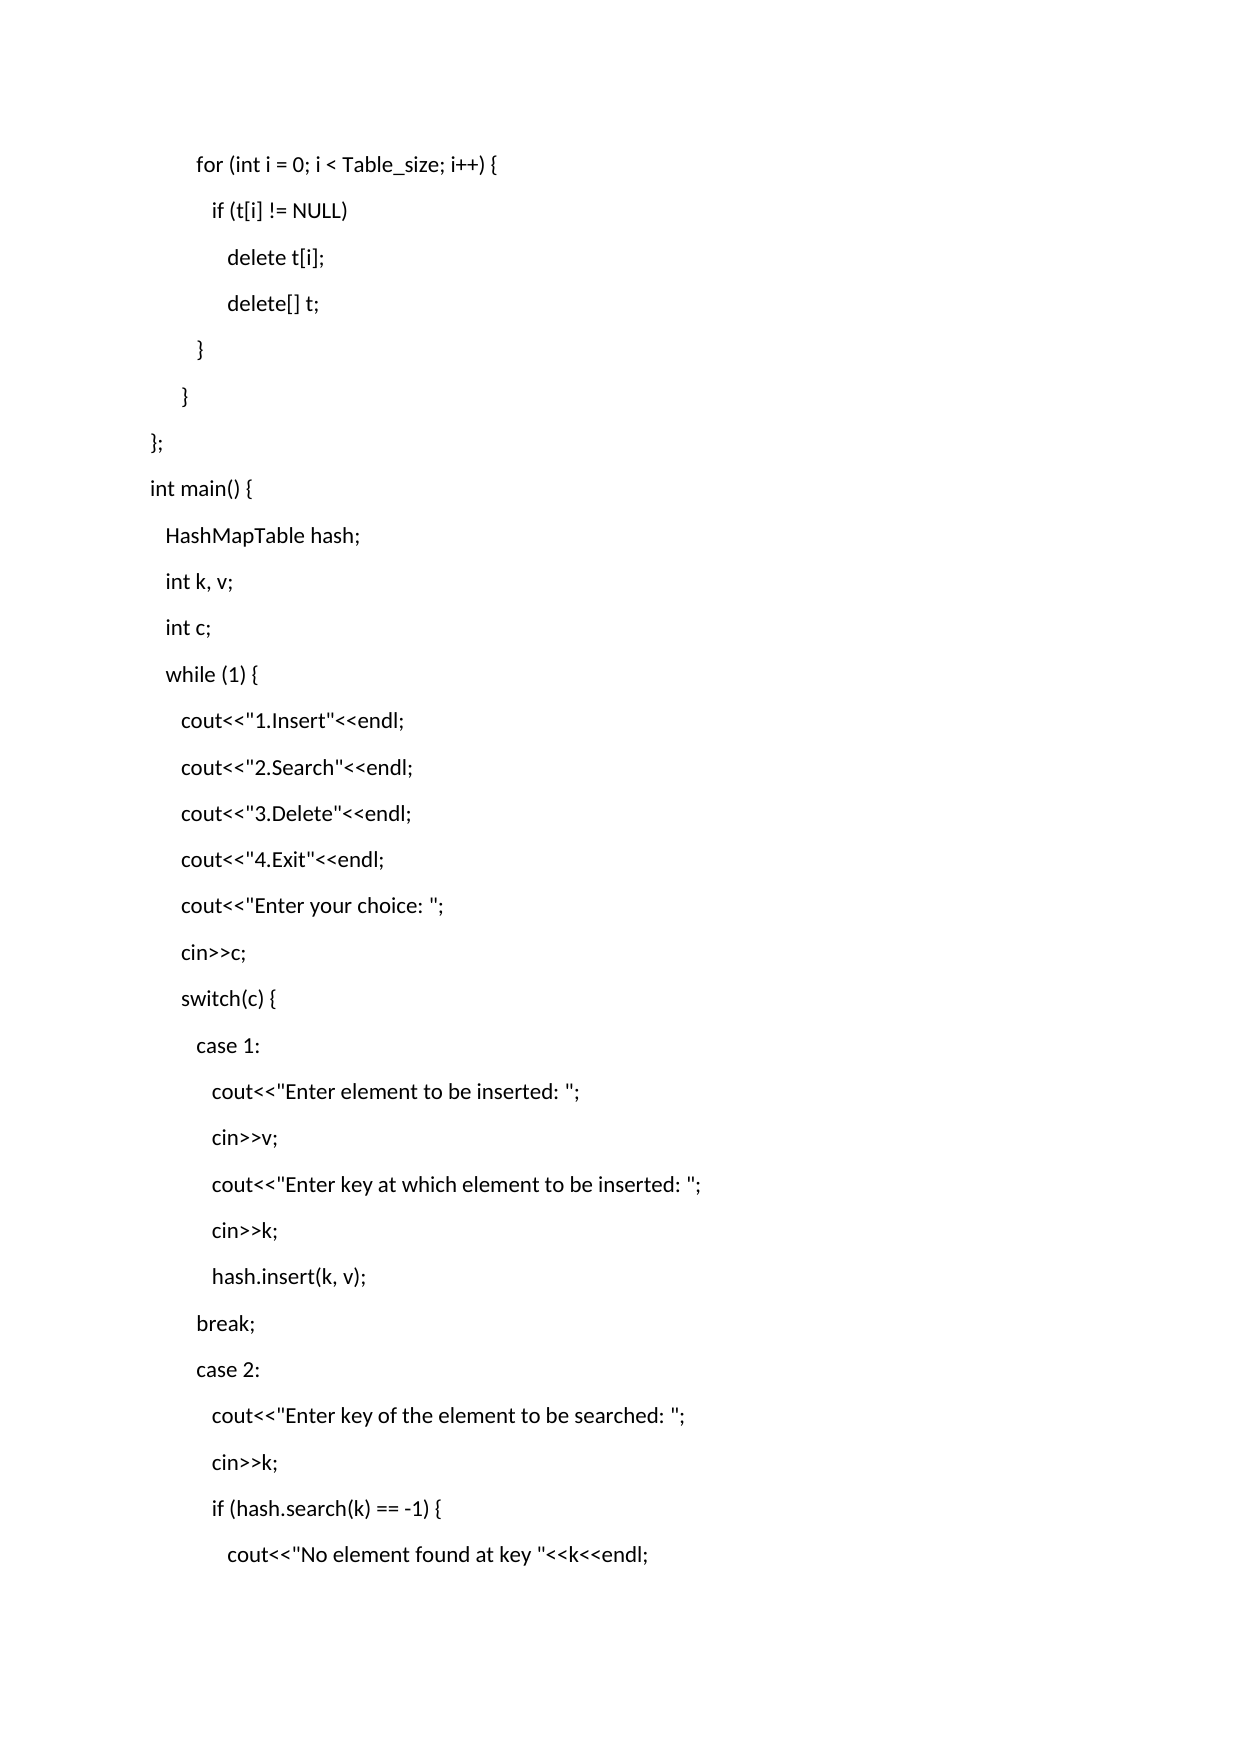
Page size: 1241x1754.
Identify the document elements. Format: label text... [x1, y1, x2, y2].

text for (int i = 0; i < Table_size; i++) { [150, 150, 1090, 178]
text cin>>v; [150, 1123, 1090, 1151]
text cin>>k; [150, 1448, 1090, 1476]
text int k, v; [150, 567, 1090, 595]
text if (hash.search(k) == -1) { [150, 1494, 1090, 1522]
text int c; [150, 613, 1090, 642]
text } [150, 382, 1090, 410]
text cout<<"Enter your choice: "; [150, 892, 1090, 920]
text cin>>k; [150, 1216, 1090, 1244]
text HashMapTable hash; [150, 521, 1090, 549]
text cout<<"4.Exit"<<endl; [150, 845, 1090, 873]
text cin>>c; [150, 938, 1090, 966]
text cout<<"Enter key of the element to be searched: "; [150, 1402, 1090, 1429]
text switch(c) { [150, 984, 1090, 1012]
text case 2: [150, 1355, 1090, 1383]
text cout<<"No element found at key "<<k<<endl; [150, 1541, 1090, 1569]
text cout<<"2.Search"<<endl; [150, 753, 1090, 781]
text cout<<"1.Insert"<<endl; [150, 706, 1090, 734]
text delete t[i]; [150, 243, 1090, 271]
text case 1: [150, 1031, 1090, 1059]
text if (t[i] != NULL) [150, 196, 1090, 224]
text cout<<"Enter key at which element to be inserted: "; [150, 1170, 1090, 1198]
text while (1) { [150, 660, 1090, 688]
text int main() { [150, 474, 1090, 502]
text break; [150, 1309, 1090, 1337]
text delete[] t; [150, 289, 1090, 317]
text cout<<"Enter element to be inserted: "; [150, 1077, 1090, 1105]
text hash.insert(k, v); [150, 1262, 1090, 1291]
text }; [150, 428, 1090, 456]
text } [150, 335, 1090, 363]
text cout<<"3.Delete"<<endl; [150, 799, 1090, 827]
